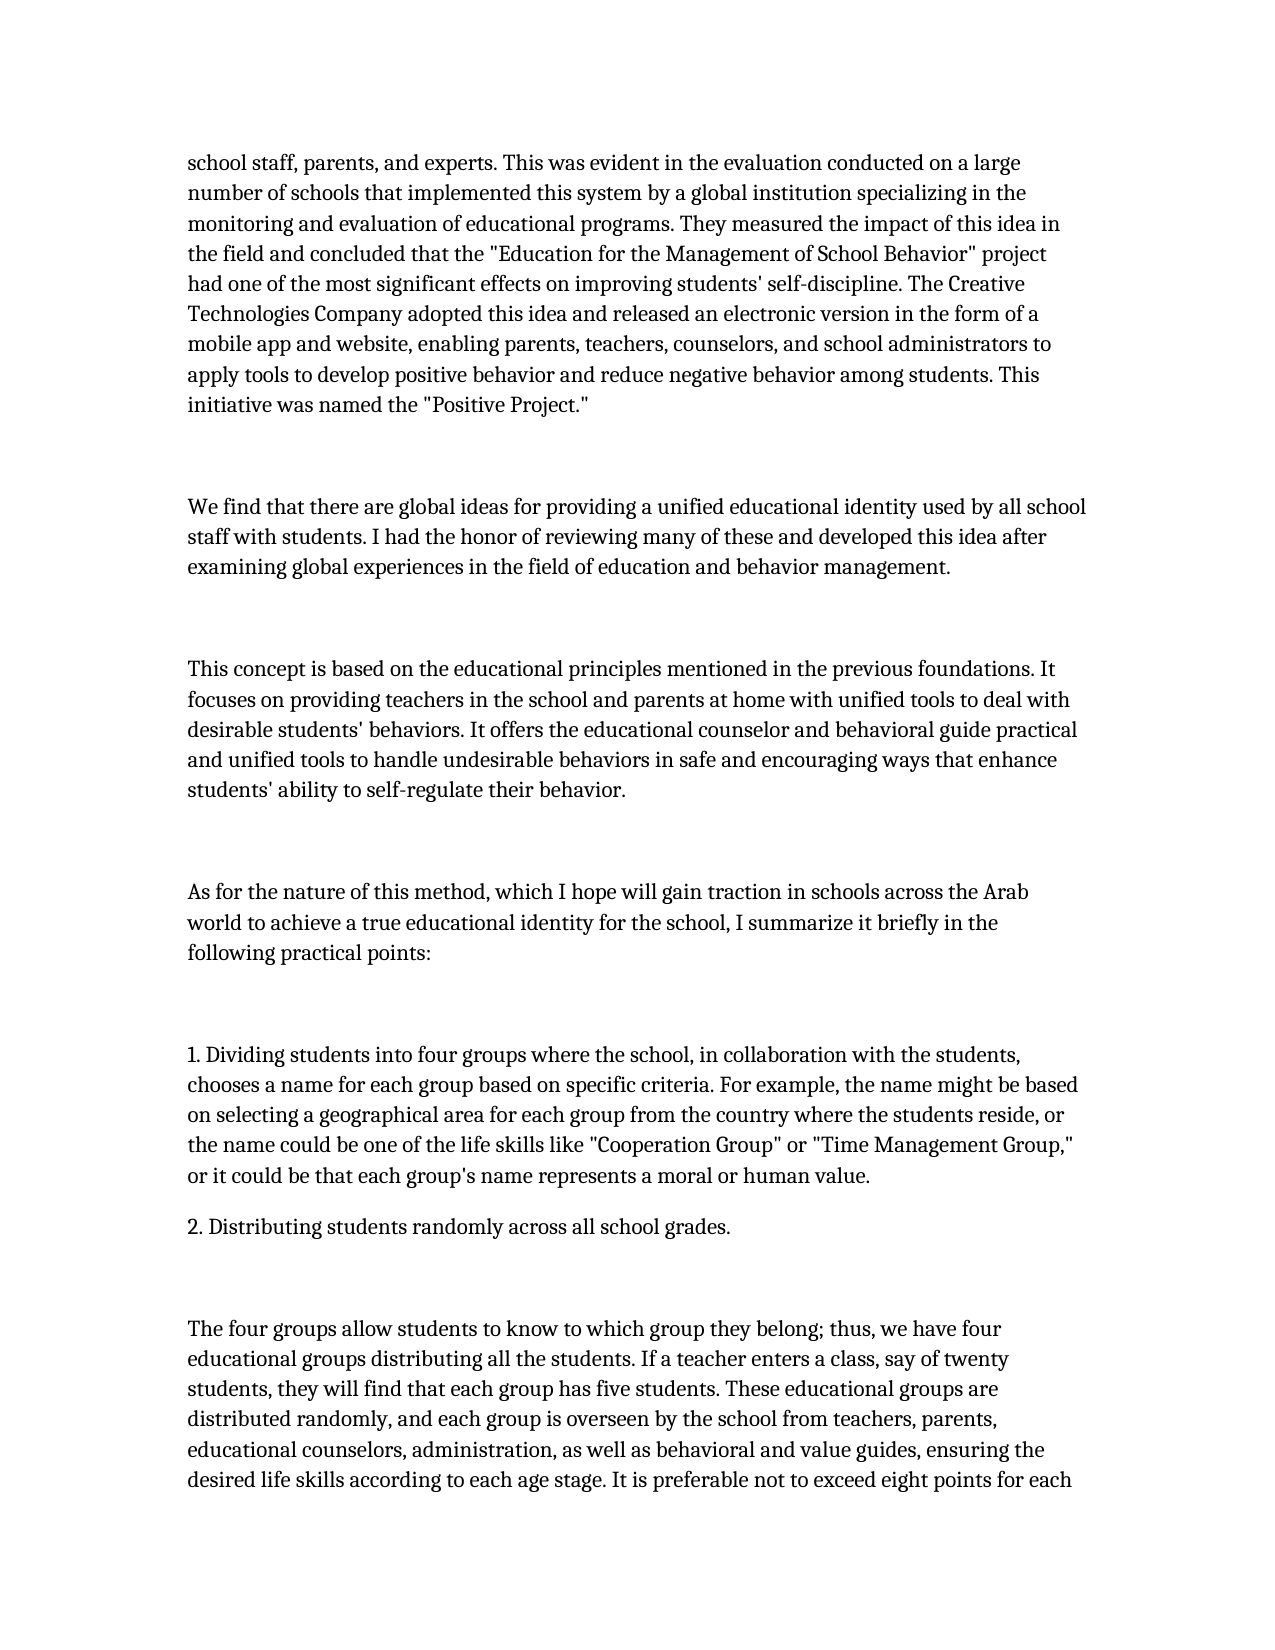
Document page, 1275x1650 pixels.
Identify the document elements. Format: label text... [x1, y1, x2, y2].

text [187, 150, 1087, 418]
text This concept is based on the educational principles mentioned in the previous foundations. It focuses on providing teachers in the school and parents at home with unified tools to deal with desirable students' behaviors. It offers the educational counselor and behavioral guide practical and unified tools to handle undesirable behaviors in safe and encouraging ways that enhance students' ability to self-regulate their behavior. [187, 656, 1087, 803]
text 1. Dividing students into four groups where the school, in collaboration with the students, chooses a name for each group based on specific criteria. For example, the name might be based on selecting a geographical area for each group from the country where the students reside, or the name could be one of the life skills like "Cooperation Group" or "Time Management Group," or it could be that each group's name represents a moral or human value. [187, 1042, 1087, 1189]
text We find that there are global ideas for providing a unified educational identity used by all school staff with students. I had the honor of reviewing many of these and developed this idea after examining global experiences in the field of education and behavior management. [187, 494, 1087, 581]
text 2. Distributing students randomly across all school grades. [187, 1213, 1087, 1240]
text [187, 1316, 1087, 1493]
text As for the nature of this method, which I hope will gain traction in schools across the Arab world to achieve a true educational identity for the school, I summarize it briefly in the following practical points: [187, 879, 1087, 966]
